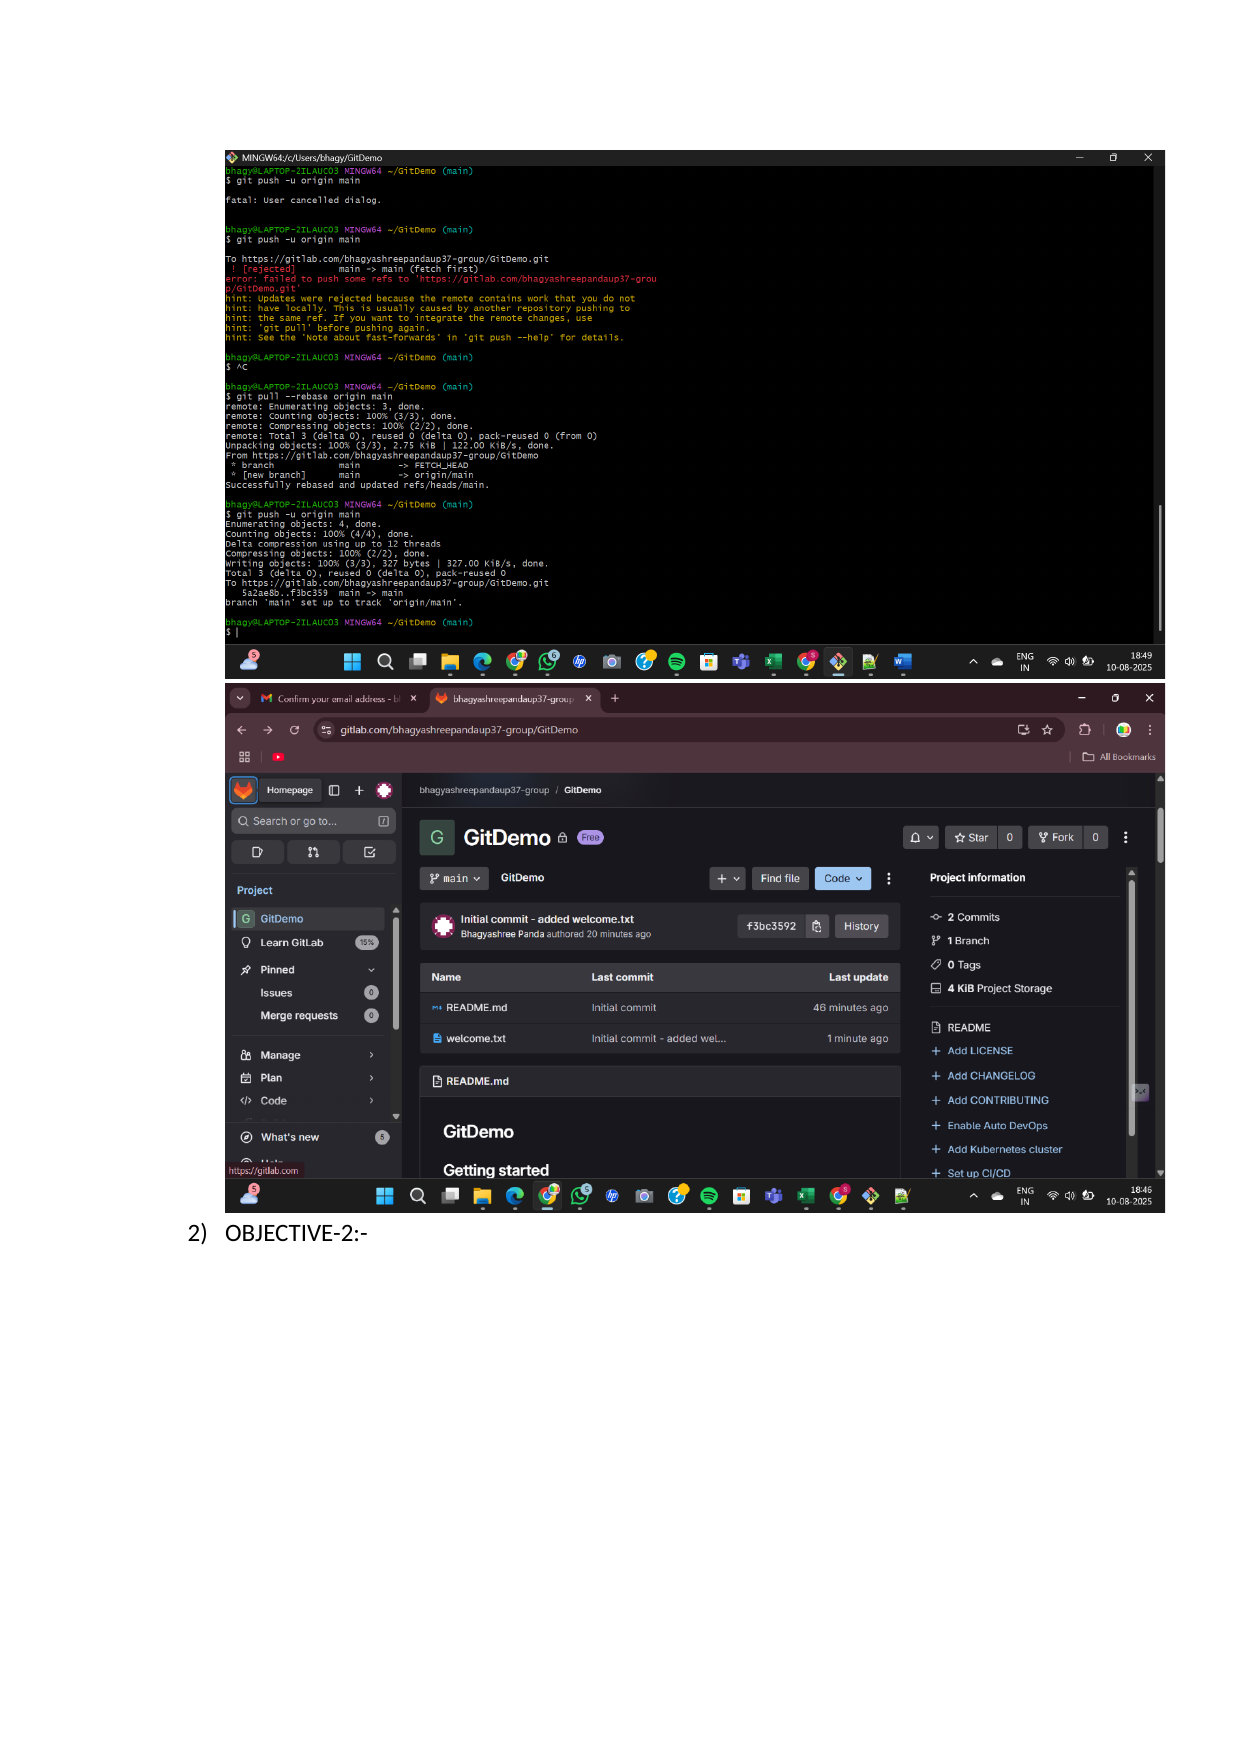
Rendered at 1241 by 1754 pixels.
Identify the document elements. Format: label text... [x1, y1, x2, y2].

picture [225, 683, 1166, 1213]
list OBJECTIVE-2:- [187, 1217, 1090, 1247]
picture [225, 150, 1166, 679]
